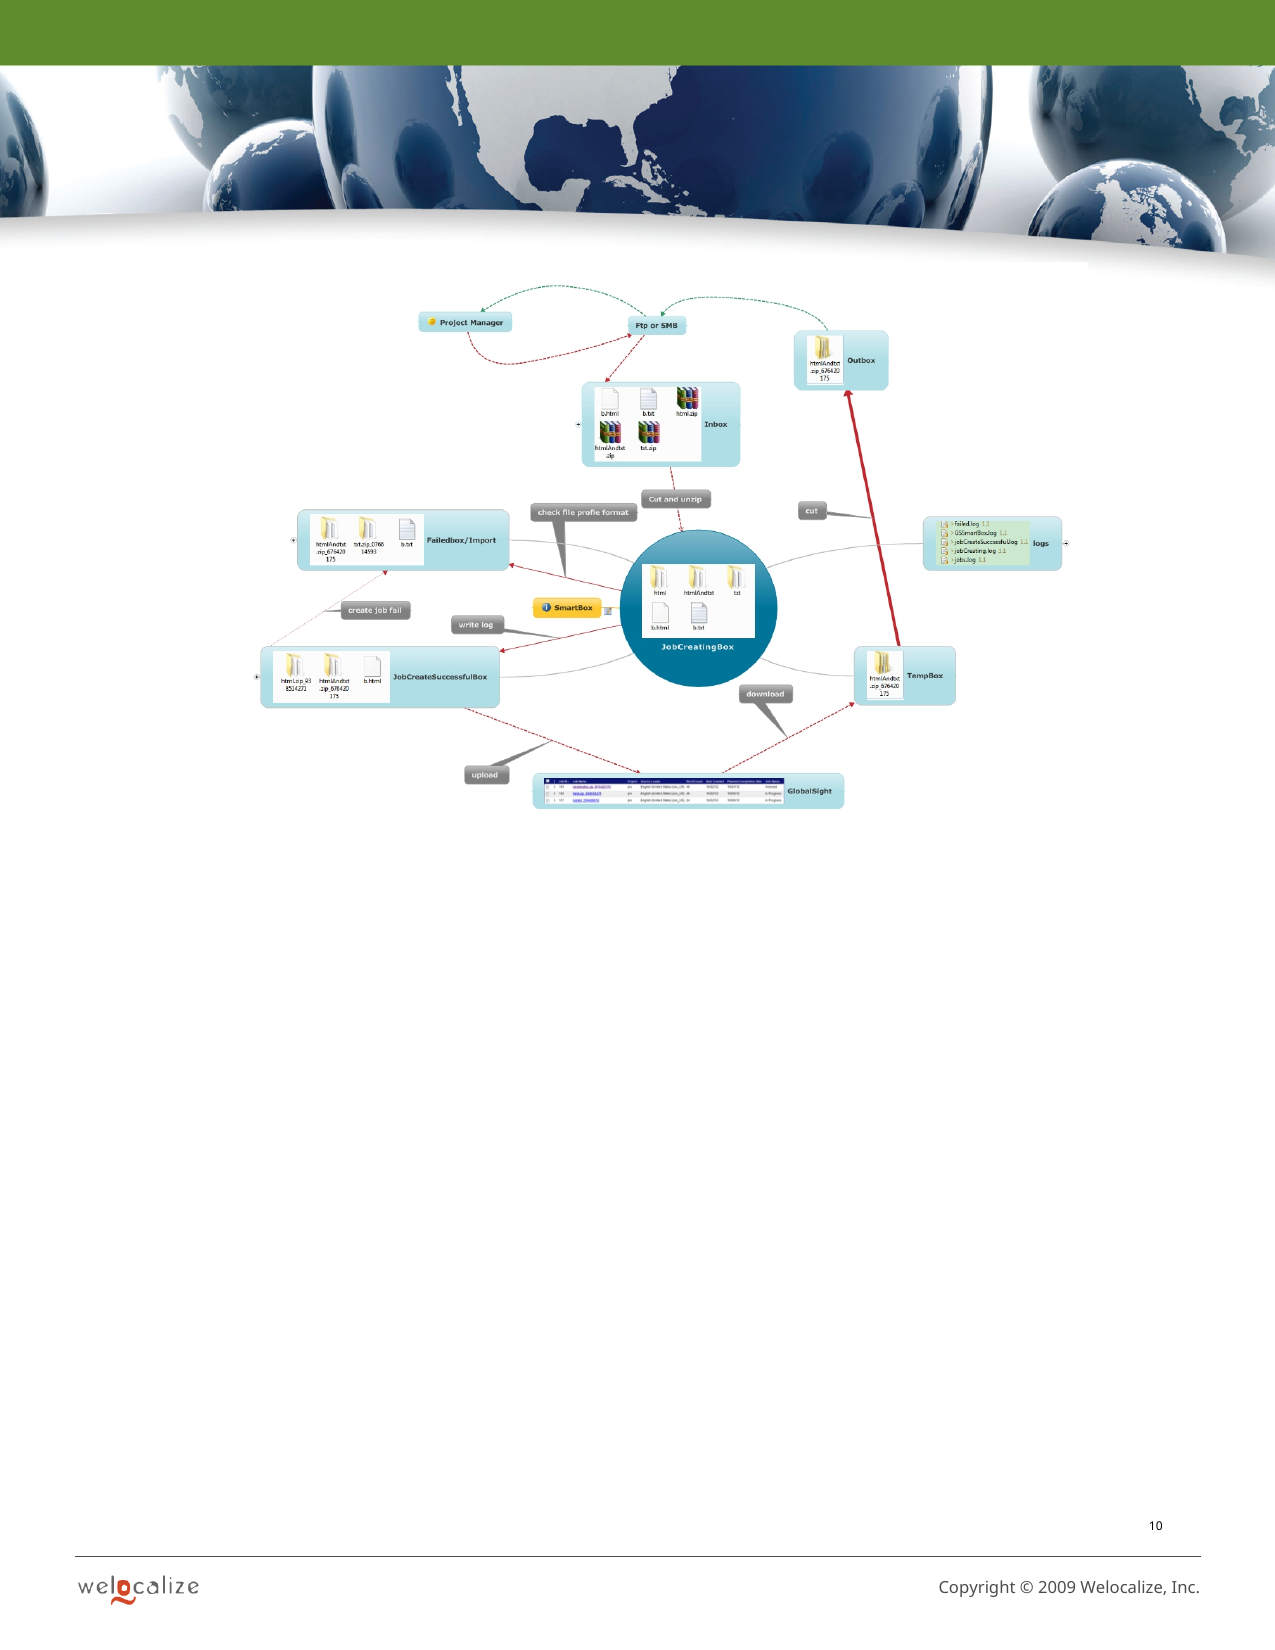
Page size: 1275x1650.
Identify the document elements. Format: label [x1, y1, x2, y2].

picture [75, 1568, 210, 1650]
picture [0, 0, 1275, 827]
